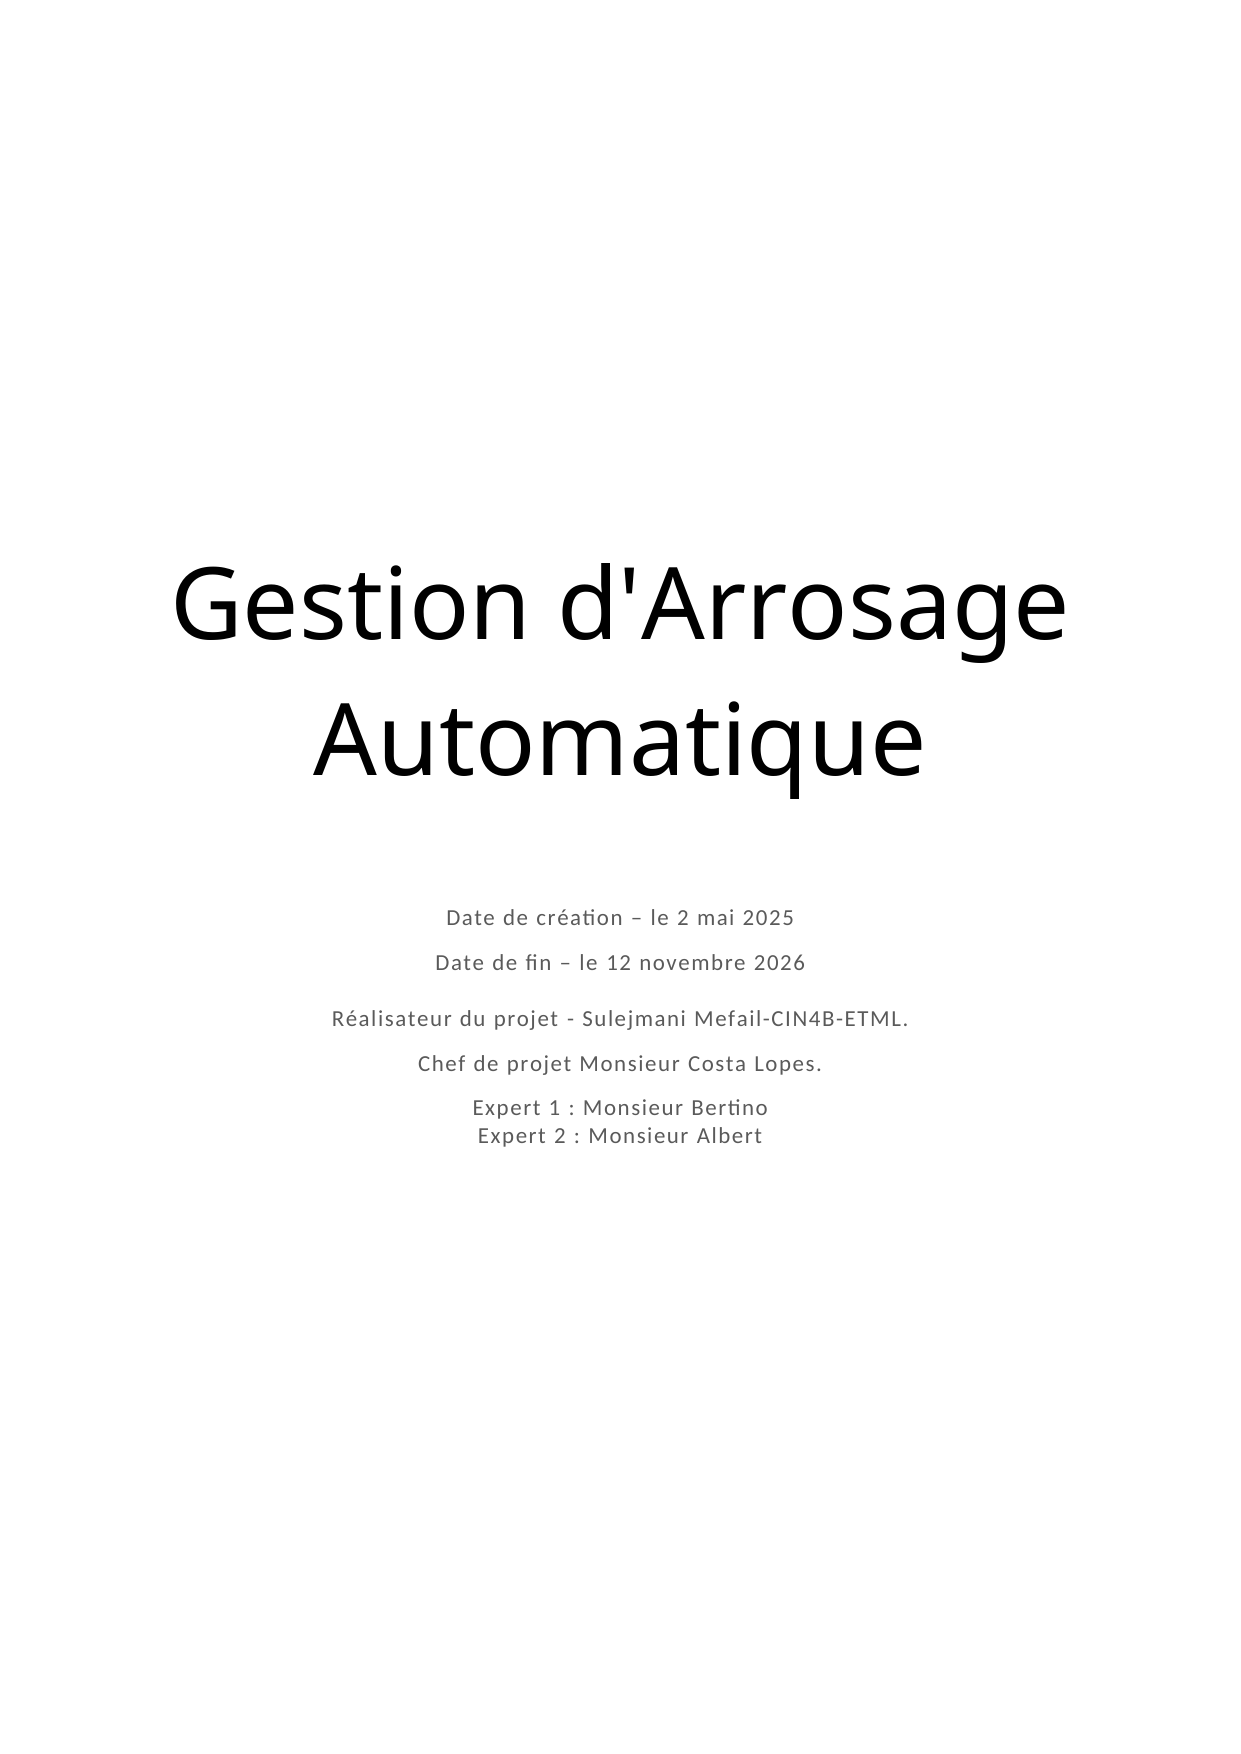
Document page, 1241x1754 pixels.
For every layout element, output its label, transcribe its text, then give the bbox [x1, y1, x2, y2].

table_header Gestion d'Arrosage Automatique [148, 533, 1092, 805]
text Expert 2 : Monsieur Albert [148, 1122, 1092, 1149]
text Date de fin – le 8 mai 2025 [148, 948, 1092, 976]
subtitle Réalisateur du projet - Sulejmani Mefail-CIN4B-ETML. [148, 1004, 1092, 1032]
text Expert 1 : Monsieur Bertino [148, 1093, 1092, 1122]
subtitle Date de création – le 2 mai 2025 [148, 903, 1092, 931]
subtitle Chef de projet Monsieur Costa Lopes. [148, 1049, 1092, 1077]
